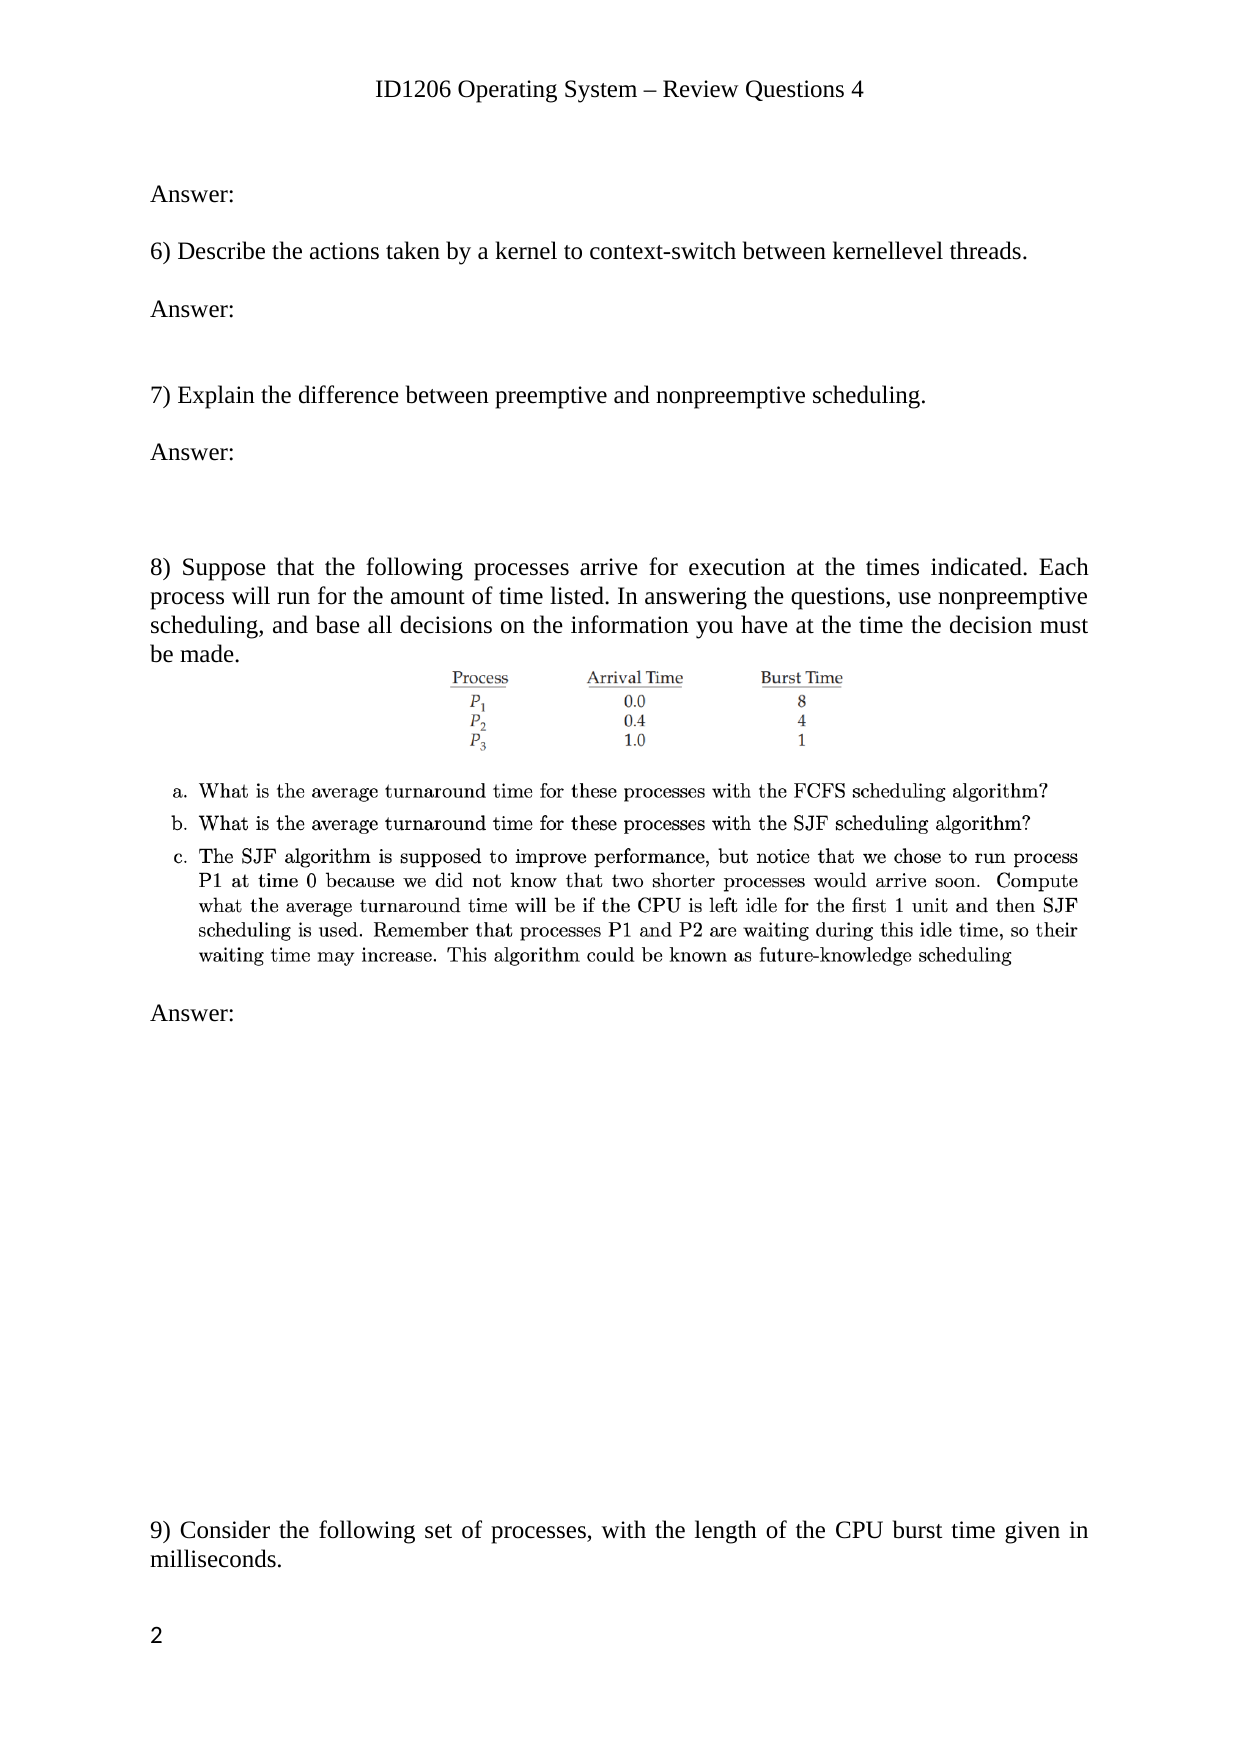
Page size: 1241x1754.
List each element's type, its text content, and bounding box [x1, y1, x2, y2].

text Answer: [150, 998, 1090, 1027]
picture [150, 667, 1091, 970]
text 6) Describe the actions taken by a kernel to context-switch between kernellevel threads. [150, 236, 1090, 265]
text 8) Suppose that the following processes arrive for execution at the times indicated. Each process will run for the amount of time listed. In answering the questions, use nonpreemptive scheduling, and base all decisions on the information you have at the time the decision must be made. [150, 552, 1090, 667]
text Answer: [150, 437, 1090, 466]
text Answer: [150, 179, 1090, 207]
text Answer: [150, 294, 1090, 322]
text 9) Consider the following set of processes, with the length of the CPU burst time given in milliseconds. [150, 1515, 1090, 1573]
text 7) Explain the difference between preemptive and nonpreemptive scheduling. [150, 380, 1090, 409]
